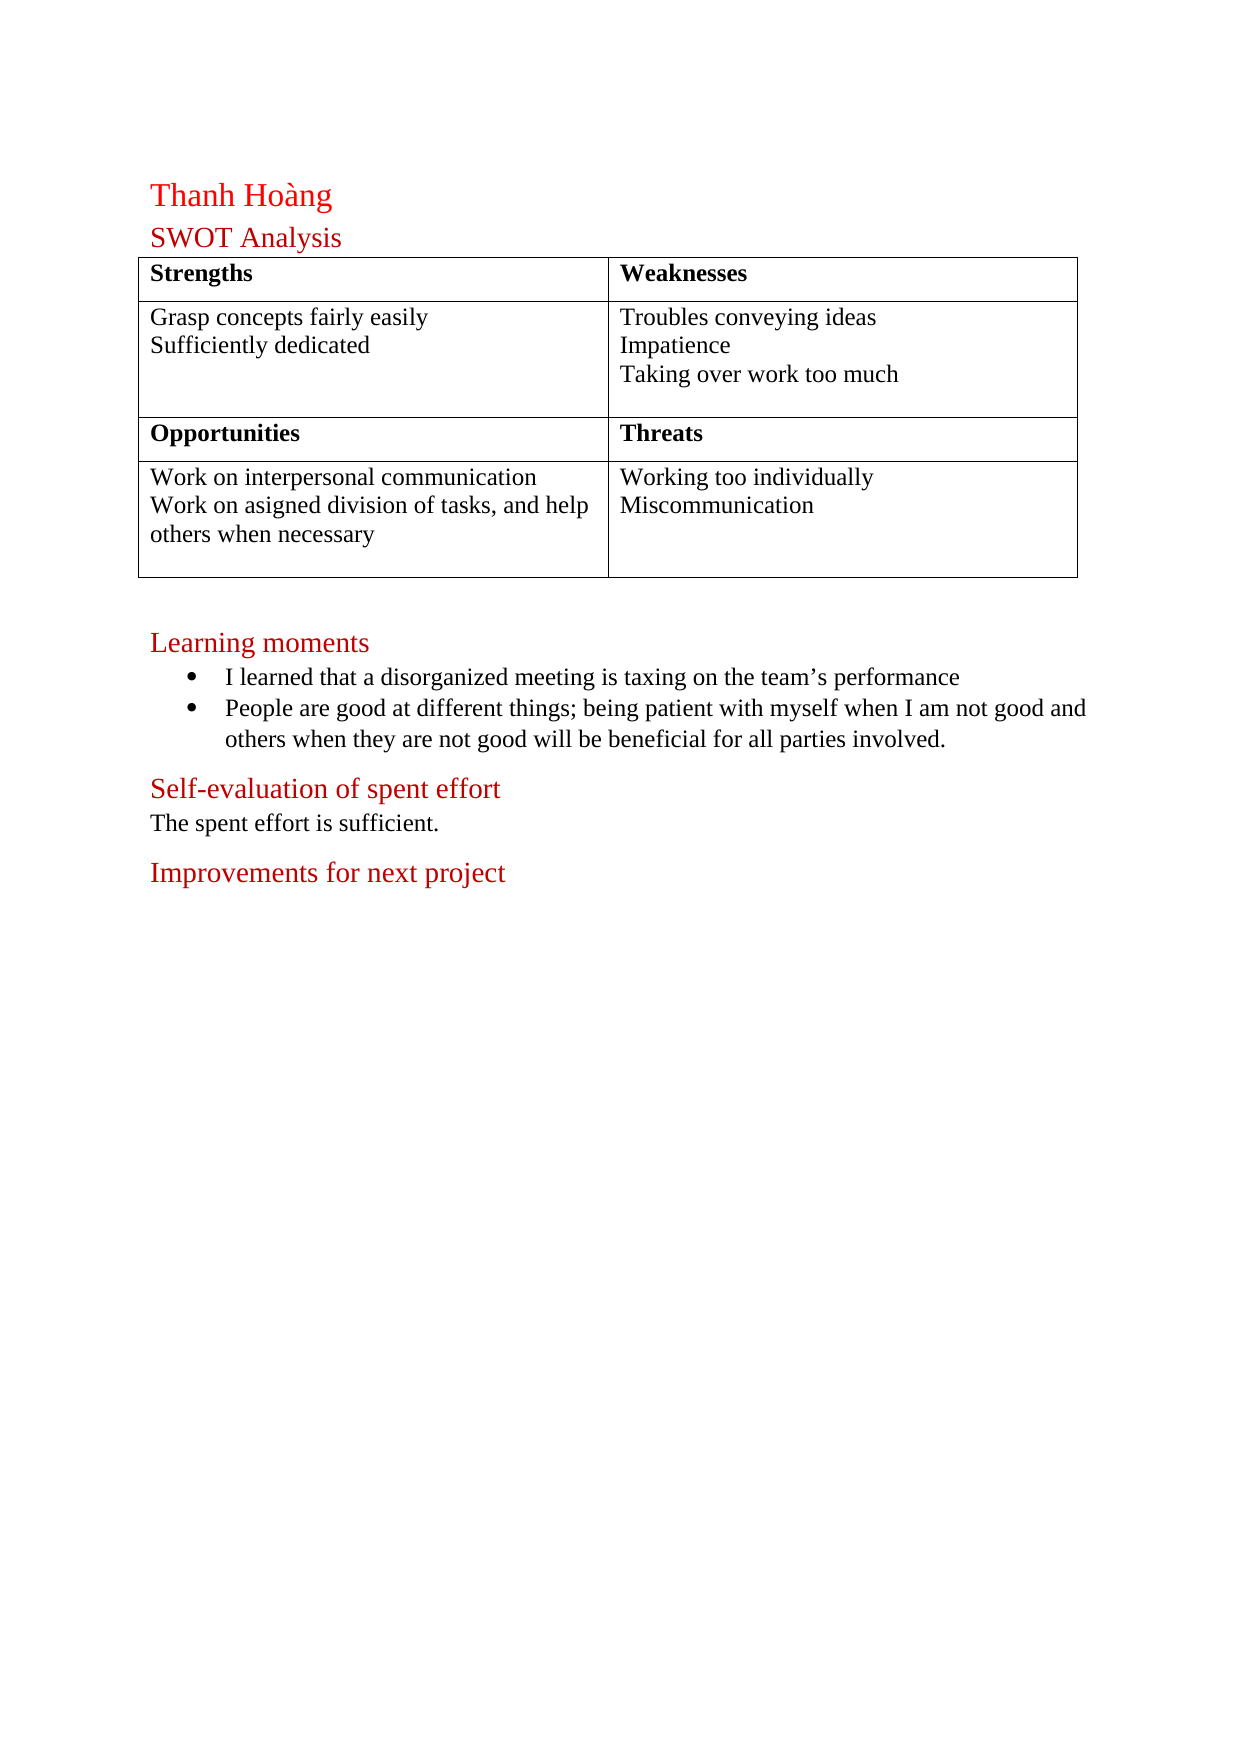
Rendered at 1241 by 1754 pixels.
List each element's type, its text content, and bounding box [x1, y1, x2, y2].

subtitle SWOT Analysis [150, 221, 1090, 254]
table_cell Work on interpersonal communication Work on asigned division of tasks, and help others when necessary [139, 462, 608, 577]
table_cell Working too individually Miscommunication [609, 462, 1077, 577]
subtitle Learning moments [150, 626, 1090, 659]
list People are good at different things; being patient with myself when I am not good and others when they are not good will be beneficial for all parties involved. [187, 693, 1090, 753]
table_header Weaknesses [609, 258, 1077, 301]
table_cell Threats [609, 418, 1077, 461]
table_cell Grasp concepts fairly easily Sufficiently dedicated [139, 302, 608, 417]
subtitle Self-evaluation of spent effort [150, 772, 1090, 805]
list I learned that a disorganized meeting is taxing on the team’s performance [187, 662, 1090, 691]
table_header Strengths [139, 258, 608, 301]
subtitle Thanh Hoàng [150, 175, 1090, 213]
table_cell Opportunities [139, 418, 608, 461]
subtitle Improvements for next project [150, 855, 1090, 889]
text The spent effort is sufficient. [150, 808, 1090, 836]
table_cell Troubles conveying ideas Impatience Taking over work too much [609, 302, 1077, 417]
